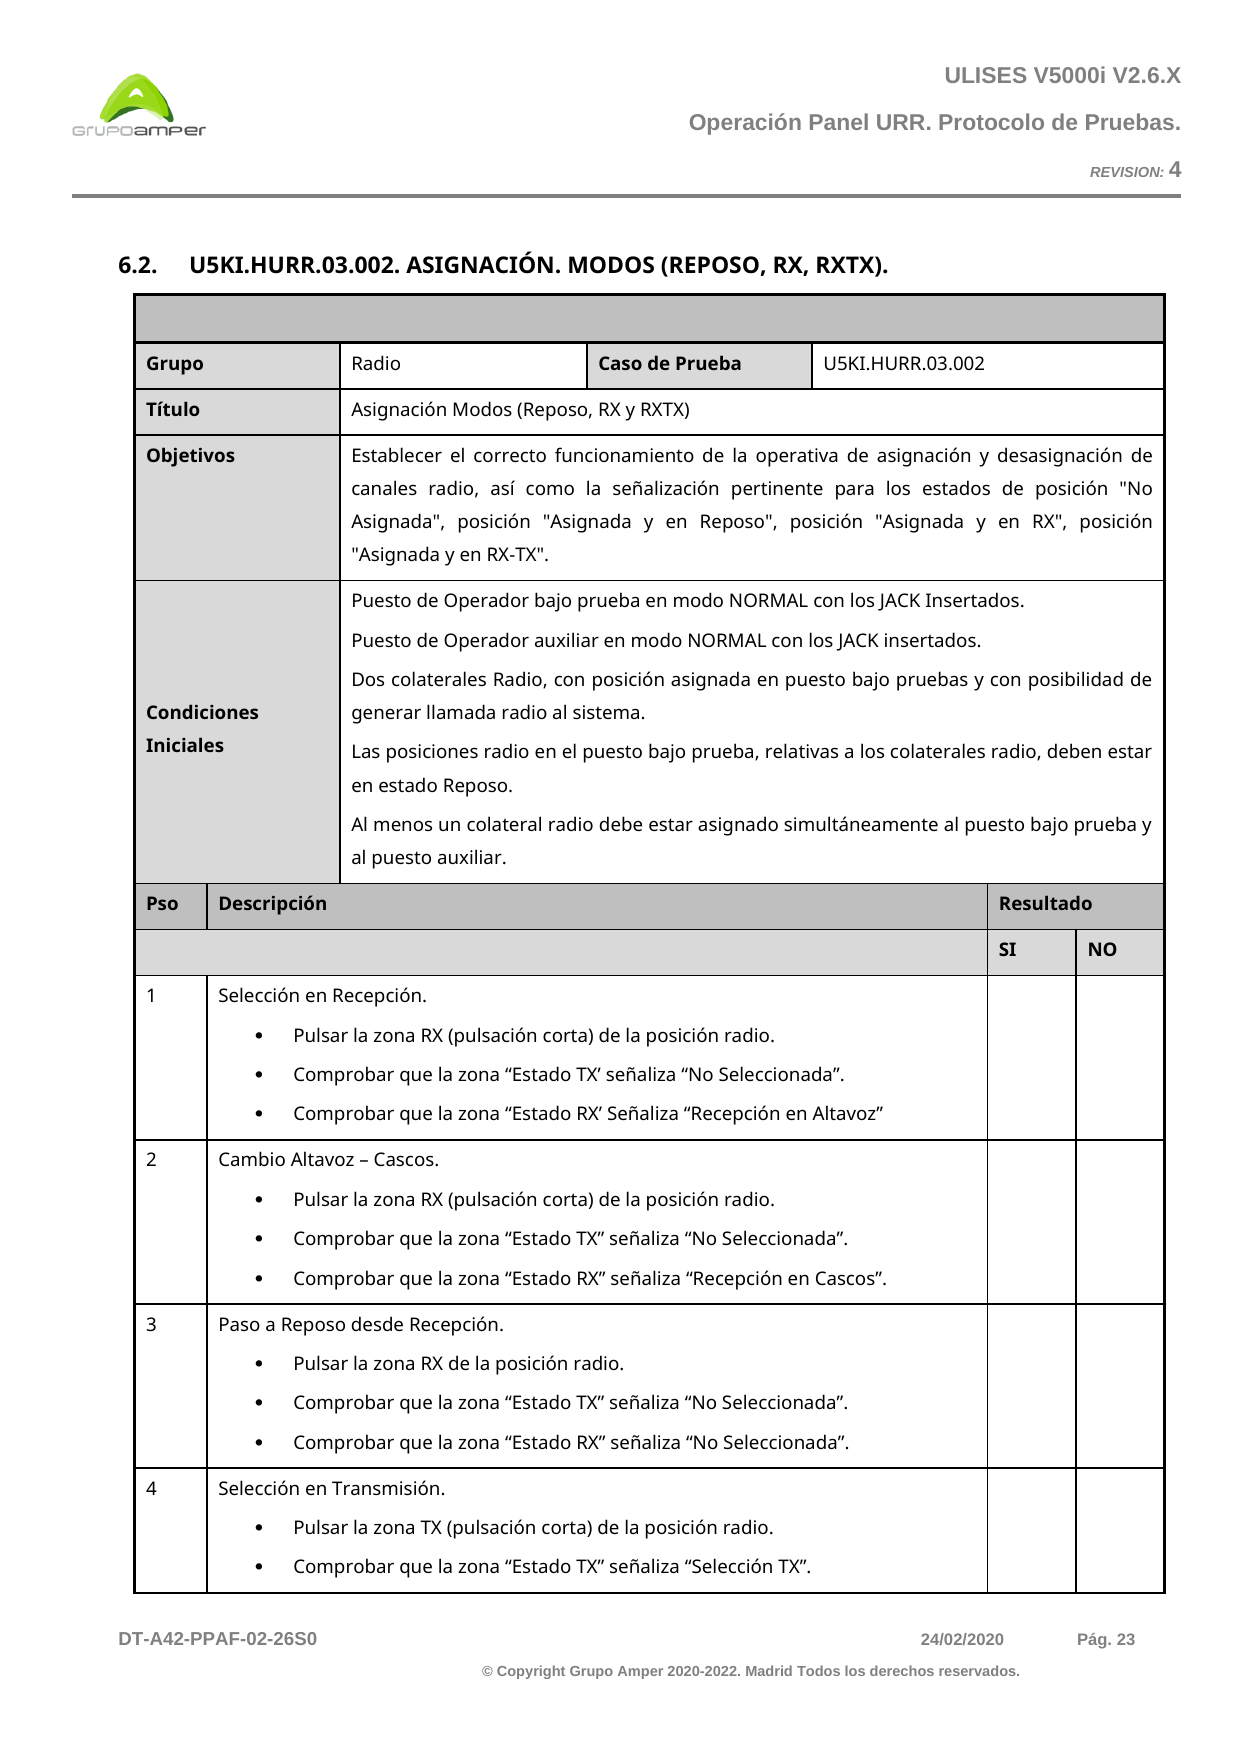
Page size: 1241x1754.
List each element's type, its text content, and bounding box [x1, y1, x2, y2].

table_cell Descripción [208, 884, 987, 929]
table_cell Establecer el correcto funcionamiento de la operativa de asignación y desasignación de canales radio, así como la señalización pertinente para los estados de posición "No Asignada", posición "Asignada y en Reposo", posición "Asignada y en RX", posición "Asignada y en RX-TX". [341, 436, 1163, 580]
table_cell [1077, 976, 1163, 1139]
table_cell Asignación Modos (Reposo, RX y RXTX) [341, 390, 1163, 434]
table_cell 1 [136, 976, 206, 1139]
table_cell Grupo [136, 344, 339, 388]
table_cell [988, 1469, 1075, 1592]
table_cell [1077, 1305, 1163, 1467]
table_cell 2 [136, 1141, 206, 1303]
table_cell [136, 930, 987, 975]
table_cell Pso [136, 884, 206, 929]
table_cell [988, 976, 1075, 1139]
table_cell Caso de Prueba [588, 344, 811, 388]
table_cell Paso a Reposo desde Recepción. Pulsar la zona RX de la posición radio. Comprobar que la zona “Estado TX” señaliza “No Seleccionada”. Comprobar que la zona “Estado RX” señaliza “No Seleccionada”. [208, 1305, 987, 1467]
table_cell [1077, 1469, 1163, 1592]
table_cell NO [1077, 930, 1163, 975]
table_cell SI [988, 930, 1075, 975]
table_cell Selección en Recepción. Pulsar la zona RX (pulsación corta) de la posición radio. Comprobar que la zona “Estado TX’ señaliza “No Seleccionada”. Comprobar que la zona “Estado RX’ Señaliza “Recepción en Altavoz” [208, 976, 987, 1139]
table_cell [988, 1141, 1075, 1303]
table_cell Condiciones Iniciales [136, 581, 339, 883]
table_cell [988, 1305, 1075, 1467]
table_cell 3 [136, 1305, 206, 1467]
table_header [136, 296, 1163, 341]
table_cell 4 [136, 1469, 206, 1592]
table_cell Puesto de Operador bajo prueba en modo NORMAL con los JACK Insertados. Puesto de Operador auxiliar en modo NORMAL con los JACK insertados. Dos colaterales Radio, con posición asignada en puesto bajo pruebas y con posibilidad de generar llamada radio al sistema. Las posiciones radio en el puesto bajo prueba, relativas a los colaterales radio, deben estar en estado Reposo. Al menos un colateral radio debe estar asignado simultáneamente al puesto bajo prueba y al puesto auxiliar. [341, 581, 1163, 883]
table_cell U5KI.HURR.03.002 [813, 344, 1163, 388]
table_cell Resultado [988, 884, 1163, 929]
subtitle U5KI.HURR.03.002. Asignación. Modos (Reposo, Rx, RxTx). [118, 243, 1181, 281]
table_cell Objetivos [136, 436, 339, 580]
table_cell Título [136, 390, 339, 434]
table_cell Cambio Altavoz – Cascos. Pulsar la zona RX (pulsación corta) de la posición radio. Comprobar que la zona “Estado TX” señaliza “No Seleccionada”. Comprobar que la zona “Estado RX” señaliza “Recepción en Cascos”. [208, 1141, 987, 1303]
table_cell Radio [341, 344, 586, 388]
table_cell [1077, 1141, 1163, 1303]
picture [68, 62, 208, 149]
